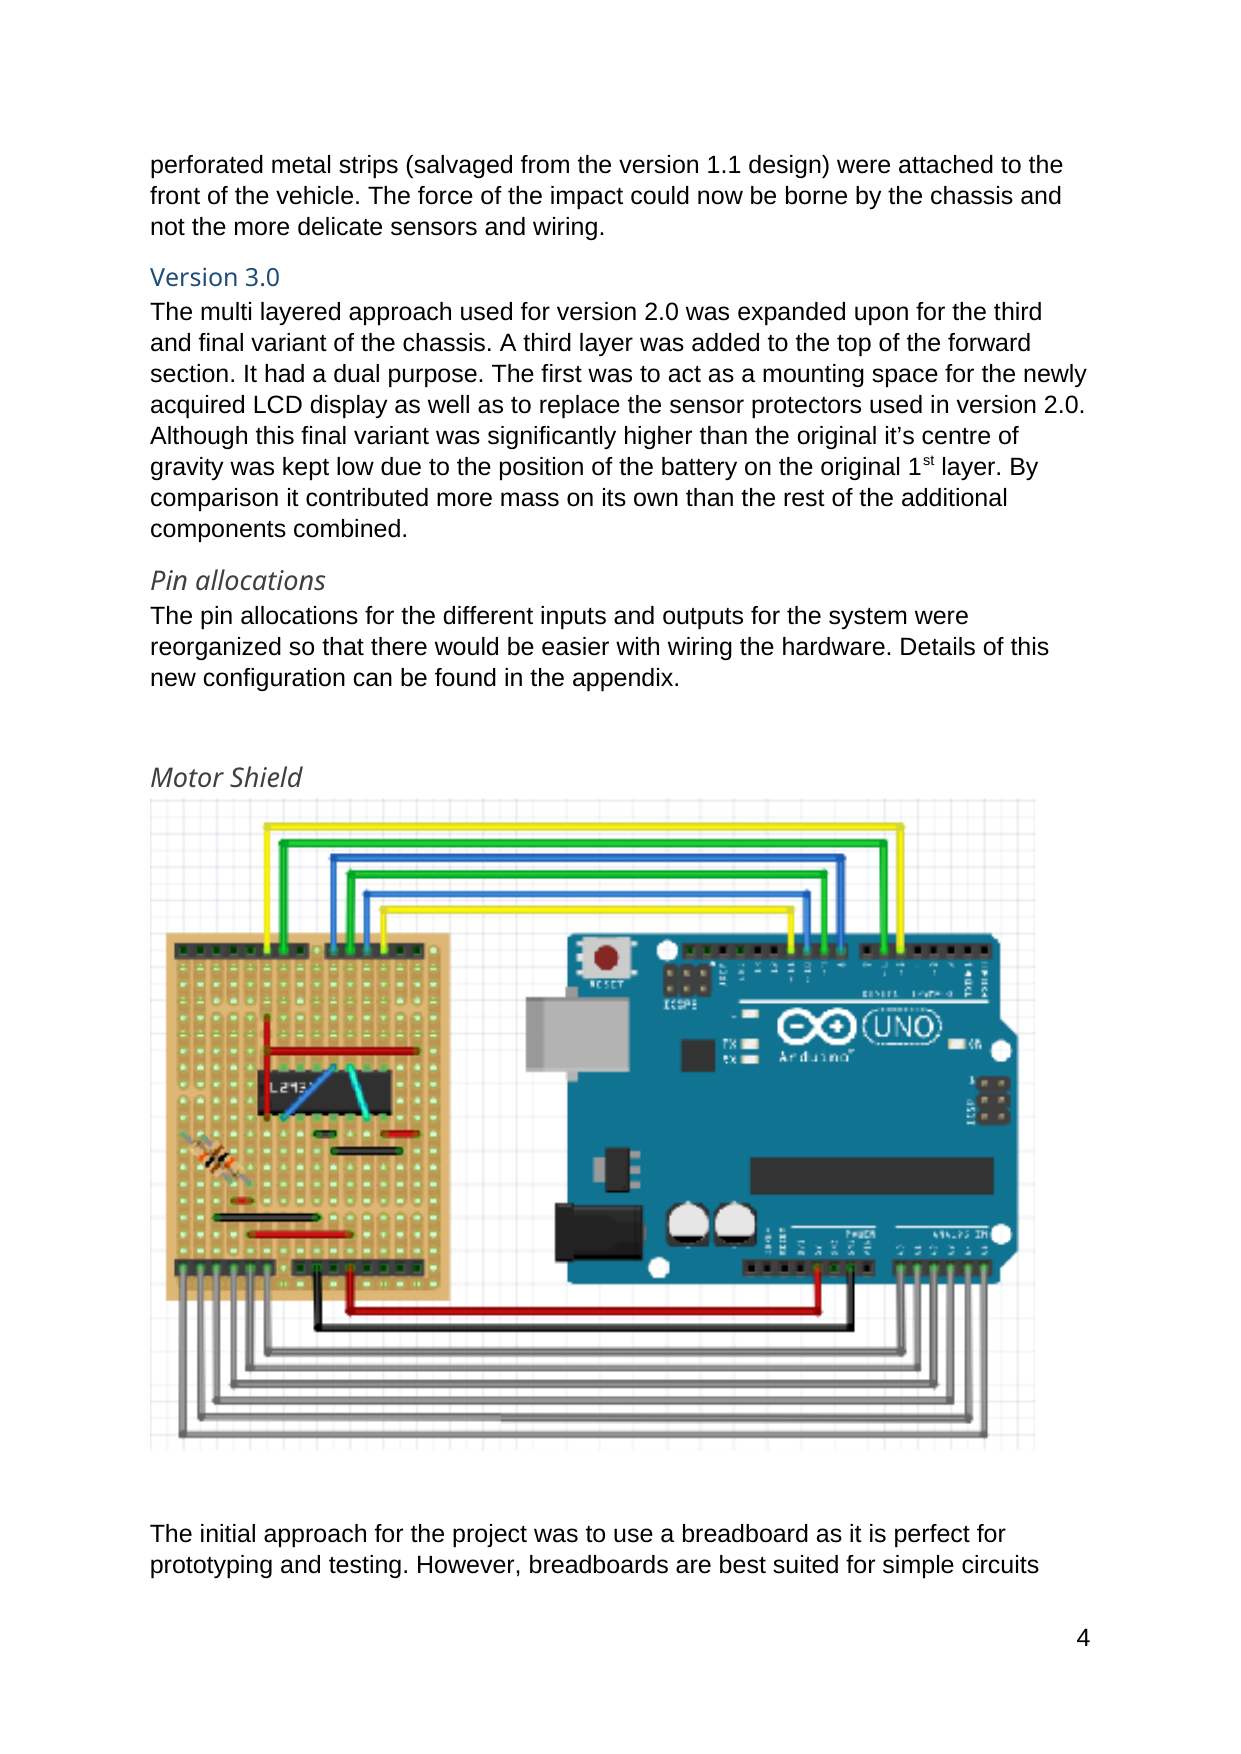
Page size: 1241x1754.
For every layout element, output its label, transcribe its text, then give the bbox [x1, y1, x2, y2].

picture [150, 798, 1036, 1451]
subtitle Version 3.0 [150, 260, 1090, 294]
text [150, 150, 1090, 241]
text The pin allocations for the different inputs and outputs for the system were reorganized so that there would be easier with wiring the hardware. Details of this new configuration can be found in the appendix. [150, 601, 1090, 692]
text The multi layered approach used for version 2.0 was expanded upon for the third and final variant of the chassis. A third layer was added to the top of the forward section. It had a dual purpose. The first was to act as a mounting space for the newly acquired LCD display as well as to replace the sensor protectors used in version 2.0. Although this final variant was significantly higher than the original it’s centre of gravity was kept low due to the position of the battery on the original 1st layer. By comparison it contributed more mass on its own than the rest of the additional components combined. [150, 297, 1090, 543]
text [149, 1519, 1090, 1579]
subtitle Motor Shield [150, 759, 1090, 796]
subtitle Pin allocations [150, 562, 1090, 598]
